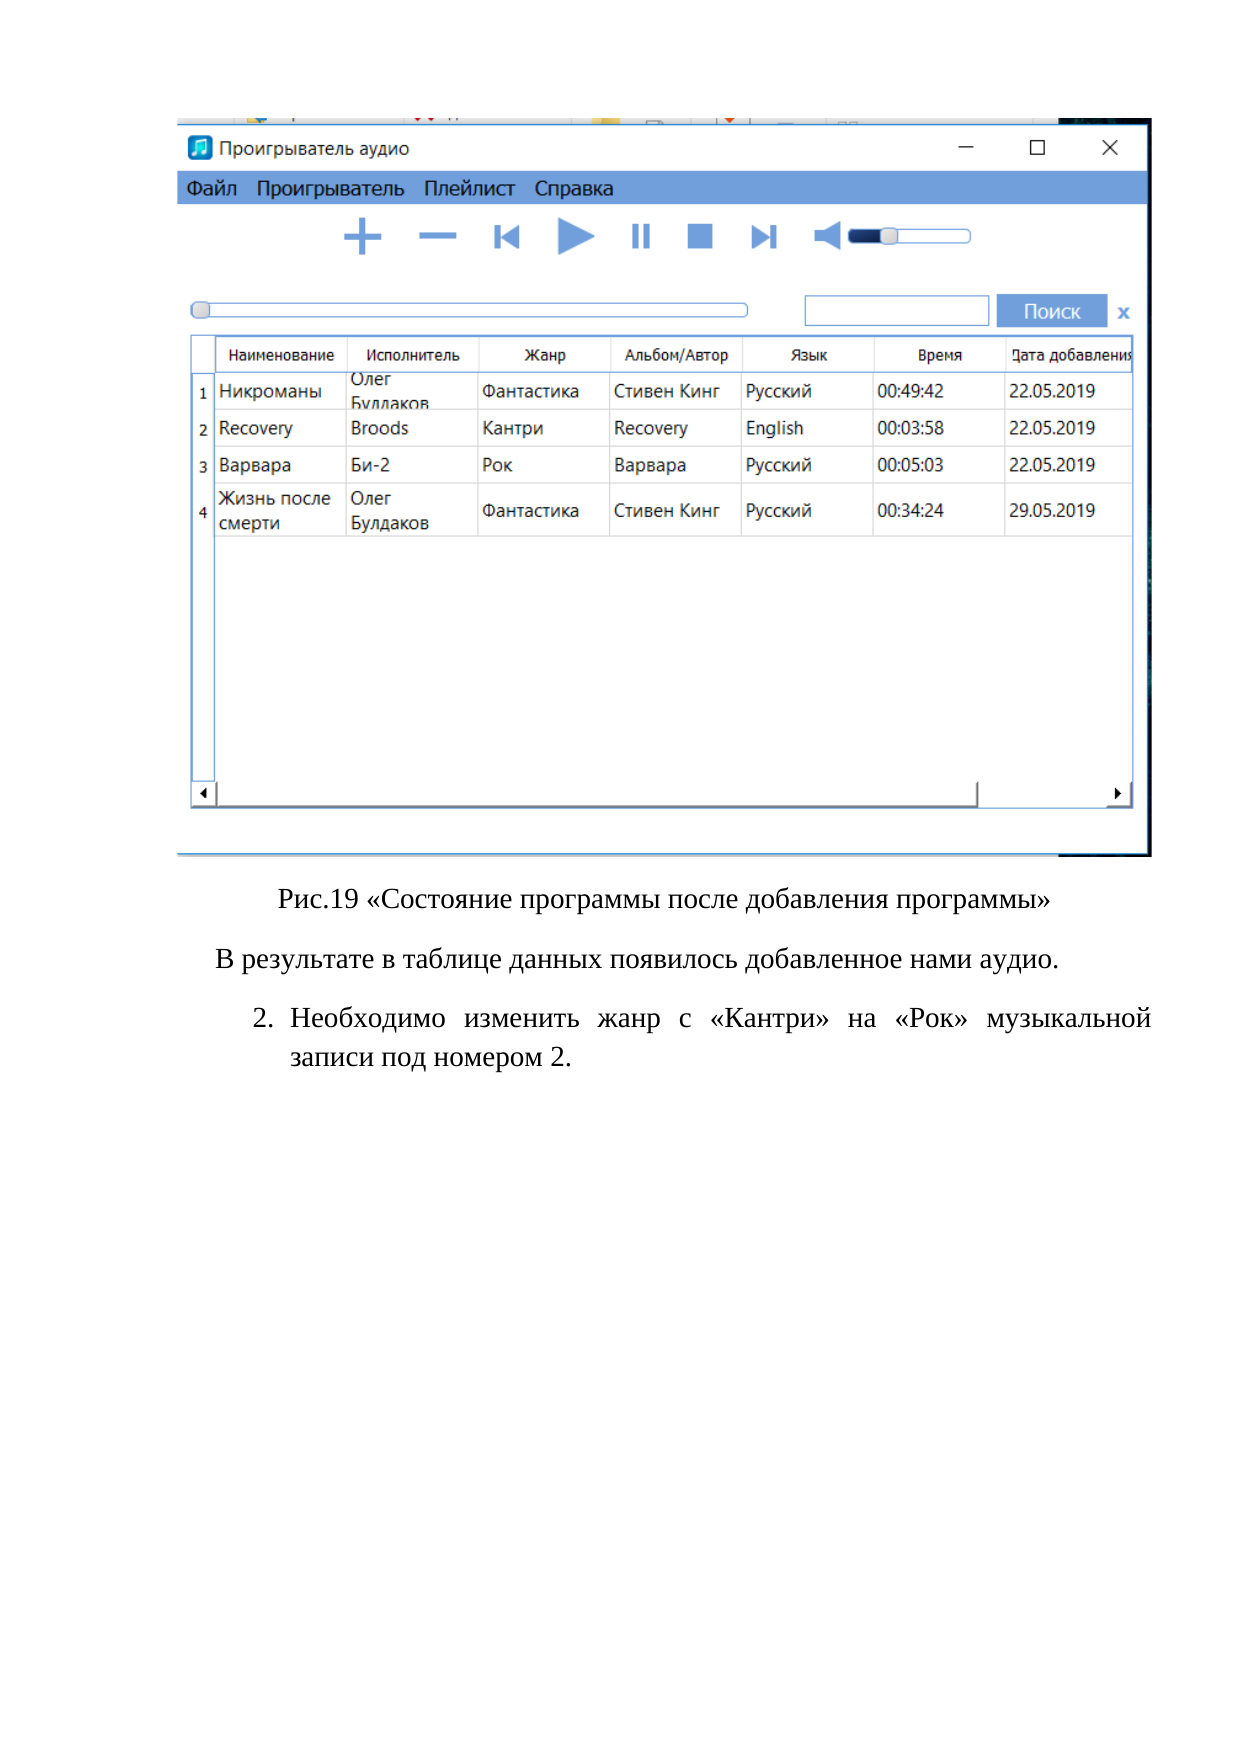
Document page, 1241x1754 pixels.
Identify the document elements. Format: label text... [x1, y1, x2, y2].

list Необходимо изменить жанр с «Кантри» на «Рок» музыкальной записи под номером 2. [252, 1000, 1152, 1072]
picture [177, 118, 1152, 857]
text В результате в таблице данных появилось добавленное нами аудио. [177, 941, 1152, 974]
text Рис.19 «Состояние программы после добавления программы» [177, 881, 1152, 915]
